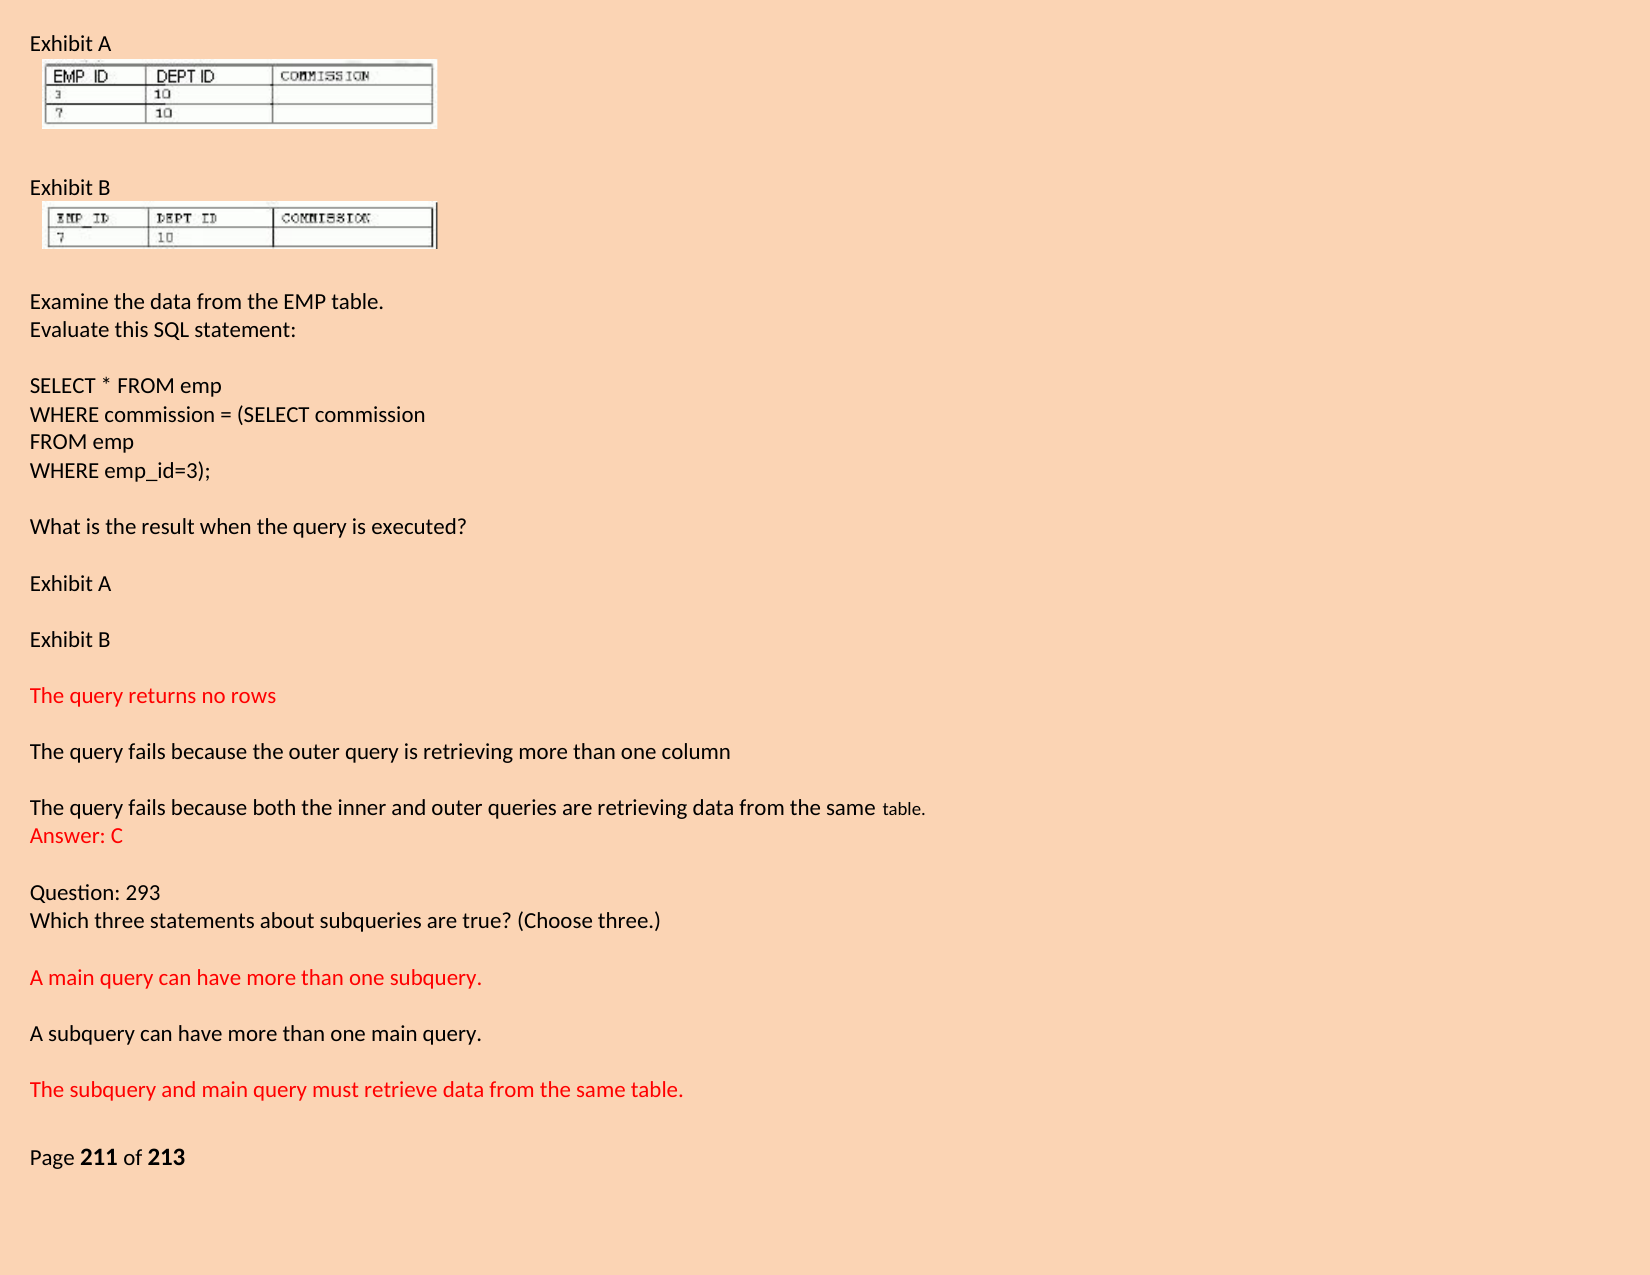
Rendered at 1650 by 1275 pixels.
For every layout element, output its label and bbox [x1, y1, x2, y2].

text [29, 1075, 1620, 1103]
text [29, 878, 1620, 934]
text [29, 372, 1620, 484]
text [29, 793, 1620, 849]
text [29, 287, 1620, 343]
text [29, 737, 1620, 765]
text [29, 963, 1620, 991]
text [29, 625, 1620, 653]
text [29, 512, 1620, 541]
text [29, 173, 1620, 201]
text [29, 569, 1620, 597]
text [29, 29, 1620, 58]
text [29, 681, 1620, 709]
picture [42, 201, 438, 249]
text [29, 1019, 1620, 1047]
picture [42, 59, 438, 129]
